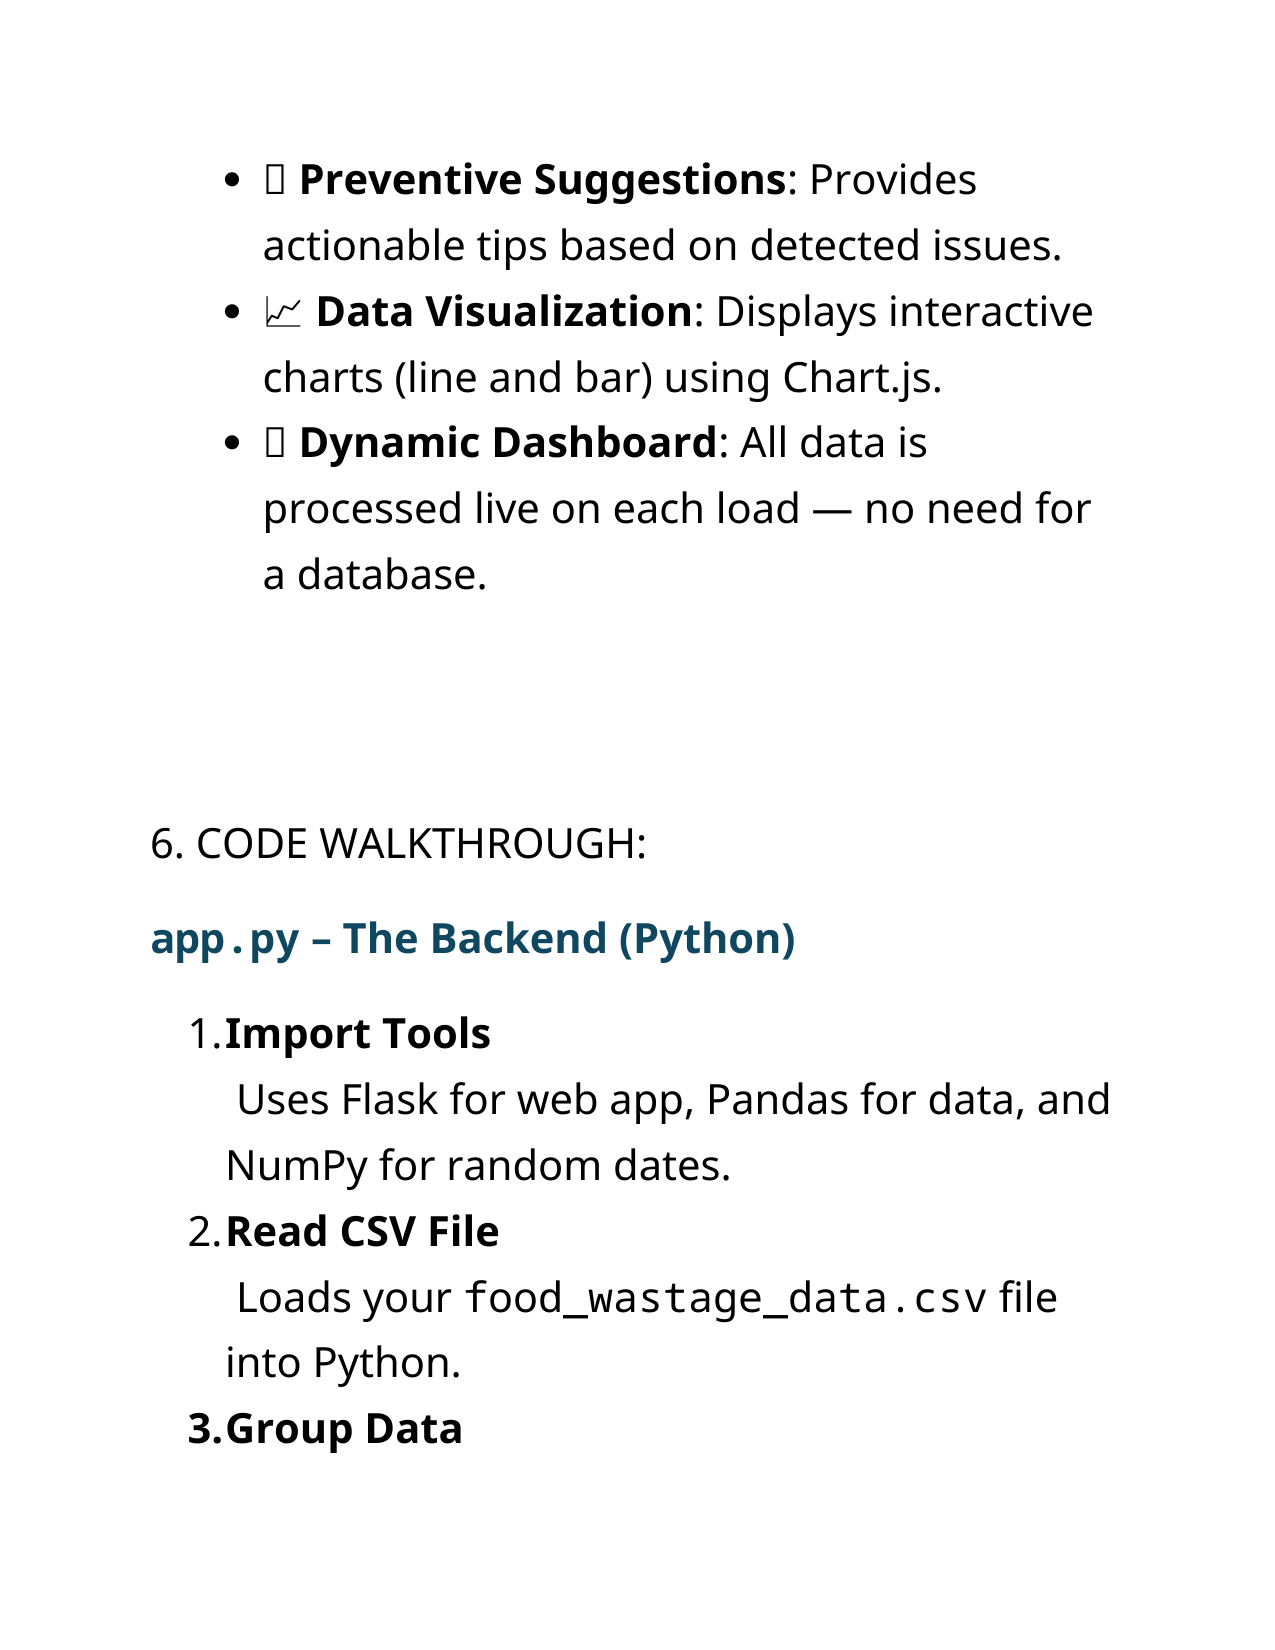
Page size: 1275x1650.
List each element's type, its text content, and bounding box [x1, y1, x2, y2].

list Read CSV File Loads your food_wastage_data.csv file into Python. [187, 1202, 1125, 1390]
list 📈 Data Visualization: Displays interactive charts (line and bar) using Chart.js. [225, 282, 1125, 404]
list 💡 Preventive Suggestions: Provides actionable tips based on detected issues. [225, 150, 1125, 273]
subtitle app.py – The Backend (Python) [150, 909, 1125, 966]
list Import Tools Uses Flask for web app, Pandas for data, and NumPy for random dates. [187, 1004, 1125, 1193]
list Group Data [187, 1399, 1125, 1456]
text 6. CODE WALKTHROUGH: [150, 814, 1125, 871]
list 🔁 Dynamic Dashboard: All data is processed live on each load — no need for a database. [225, 413, 1125, 602]
